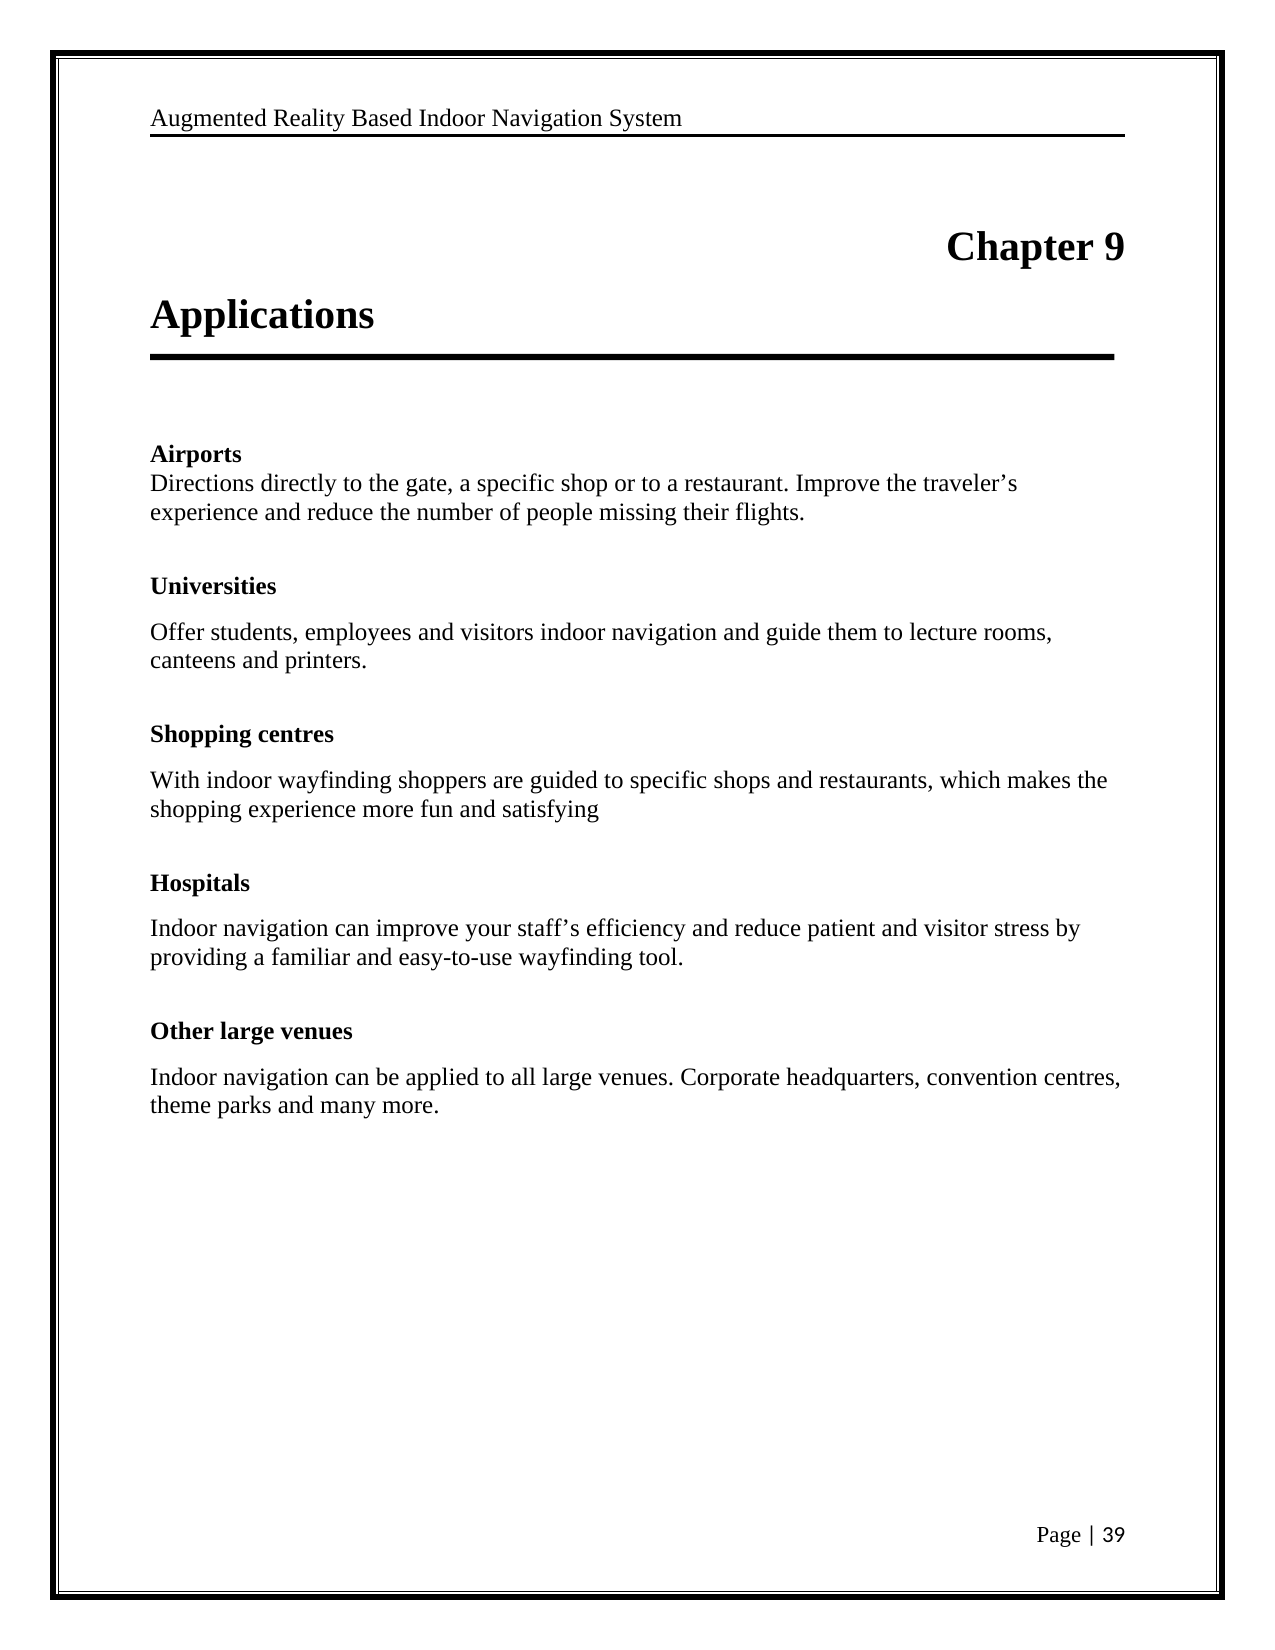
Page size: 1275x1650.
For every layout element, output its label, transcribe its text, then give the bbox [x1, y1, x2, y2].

text Other large venues [150, 1016, 1125, 1045]
text Indoor navigation can improve your staff’s efficiency and reduce patient and visitor stress by providing a familiar and easy-to-use wayfinding tool. [150, 913, 1125, 971]
text Directions directly to the gate, a specific shop or to a restaurant. Improve the traveler’s experience and reduce the number of people missing their flights. [150, 468, 1125, 526]
text Indoor navigation can be applied to all large venues. Corporate headquarters, convention centres, theme parks and many more. [150, 1062, 1125, 1119]
text Chapter 9 [150, 221, 1125, 269]
text Offer students, employees and visitors indoor navigation and guide them to lecture rooms, canteens and printers. [150, 617, 1125, 674]
text With indoor wayfinding shoppers are guided to specific shops and restaurants, which makes the shopping experience more fun and satisfying [150, 765, 1125, 822]
text Hospitals [150, 868, 1125, 897]
text Universities [150, 571, 1125, 600]
text Shopping centres [150, 719, 1125, 748]
text Applications [150, 289, 1125, 337]
text Airports [150, 439, 1125, 468]
